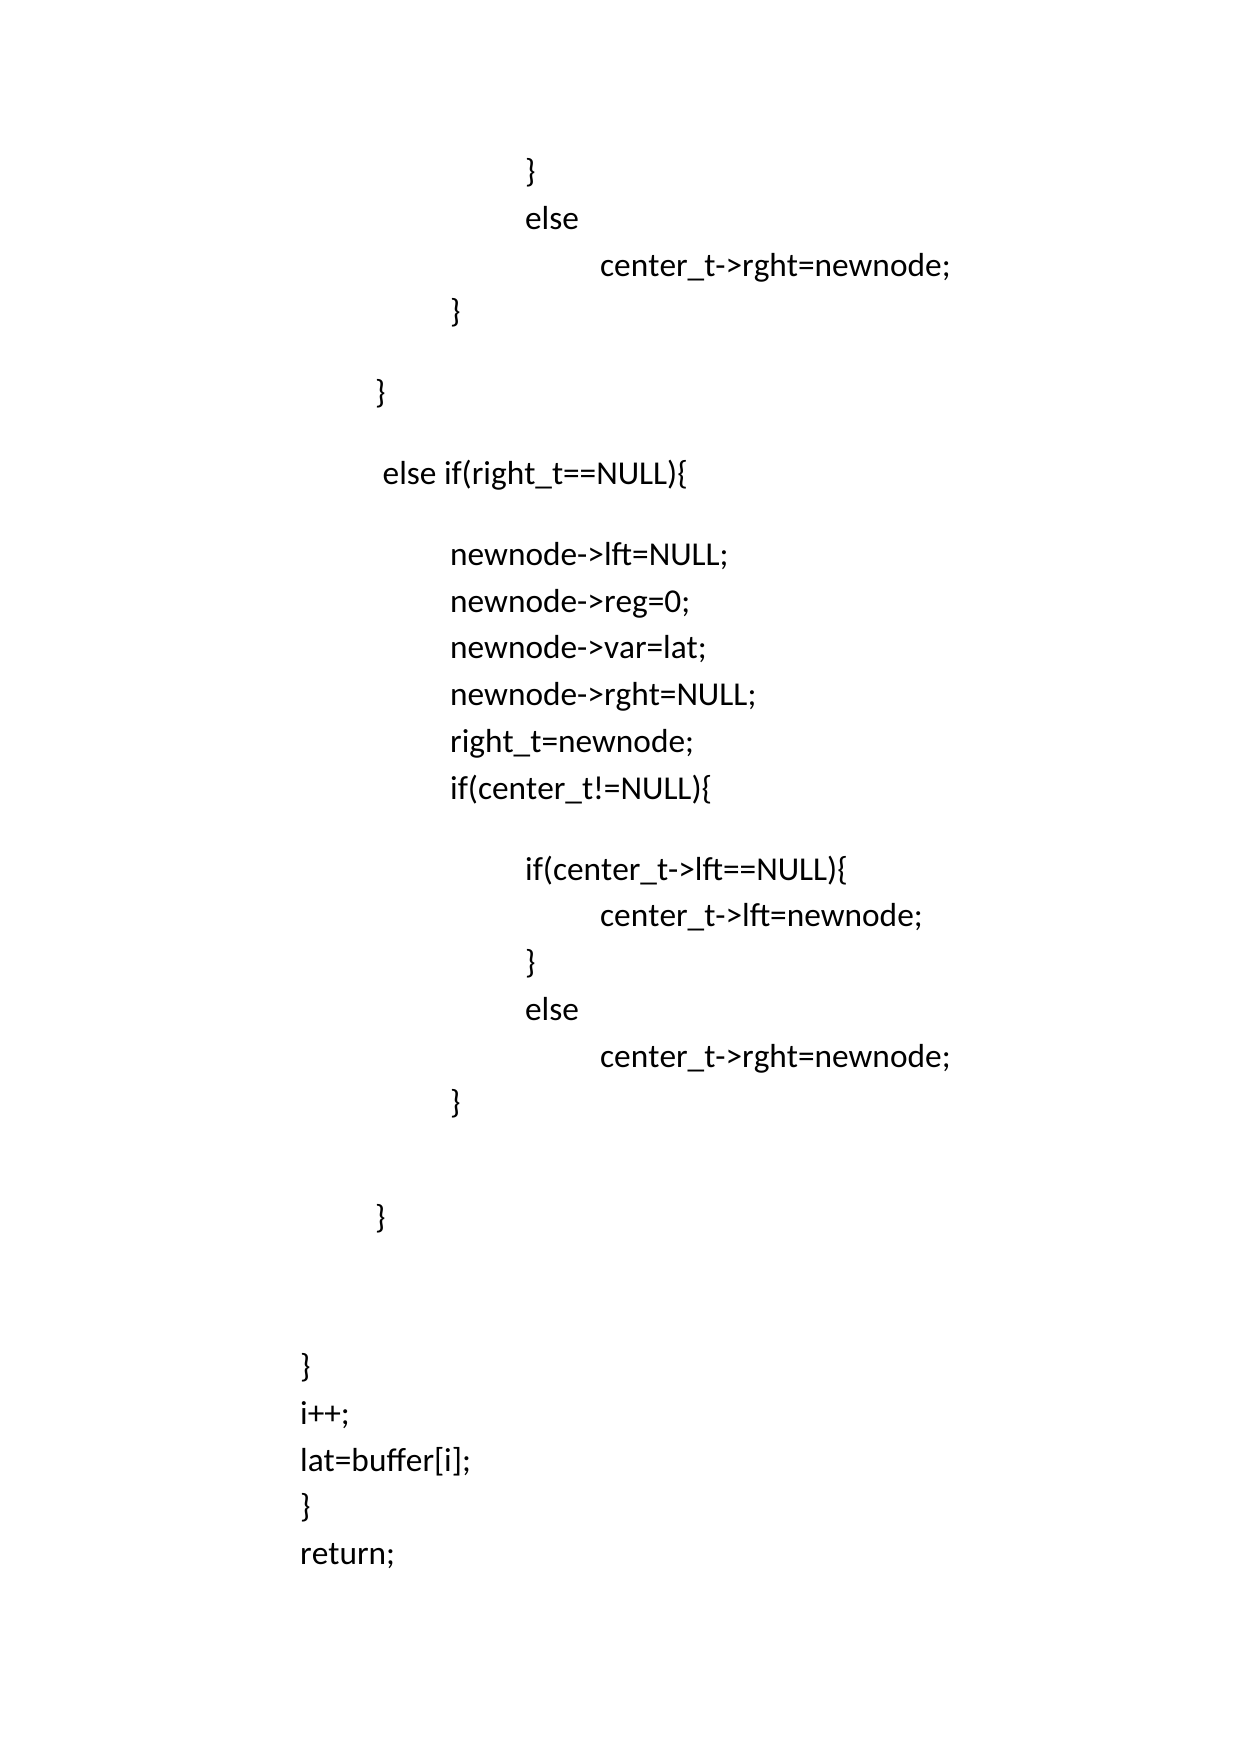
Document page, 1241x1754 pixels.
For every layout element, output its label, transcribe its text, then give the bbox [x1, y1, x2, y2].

list if(center_t!=NULL){ [225, 767, 1090, 807]
list } [225, 150, 1090, 191]
list } [225, 290, 1090, 331]
list lat=buffer[i]; [225, 1439, 1090, 1479]
list } [225, 1345, 1090, 1386]
list } [225, 1486, 1090, 1526]
list i++; [225, 1392, 1090, 1433]
list } [225, 371, 1090, 412]
list } [225, 1081, 1090, 1122]
list if(center_t->lft==NULL){ [225, 847, 1090, 888]
list center_t->rght=newnode; [225, 243, 1090, 284]
list center_t->rght=newnode; [225, 1034, 1090, 1075]
list newnode->var=lat; [225, 626, 1090, 667]
list else [225, 988, 1090, 1028]
list else if(right_t==NULL){ [225, 452, 1090, 493]
list else [225, 197, 1090, 237]
list newnode->rght=NULL; [225, 673, 1090, 714]
list return; [225, 1532, 1090, 1573]
list newnode->lft=NULL; [225, 533, 1090, 573]
list } [225, 1196, 1090, 1237]
list right_t=newnode; [225, 720, 1090, 761]
list center_t->lft=newnode; [225, 894, 1090, 935]
list newnode->reg=0; [225, 579, 1090, 620]
list } [225, 941, 1090, 982]
